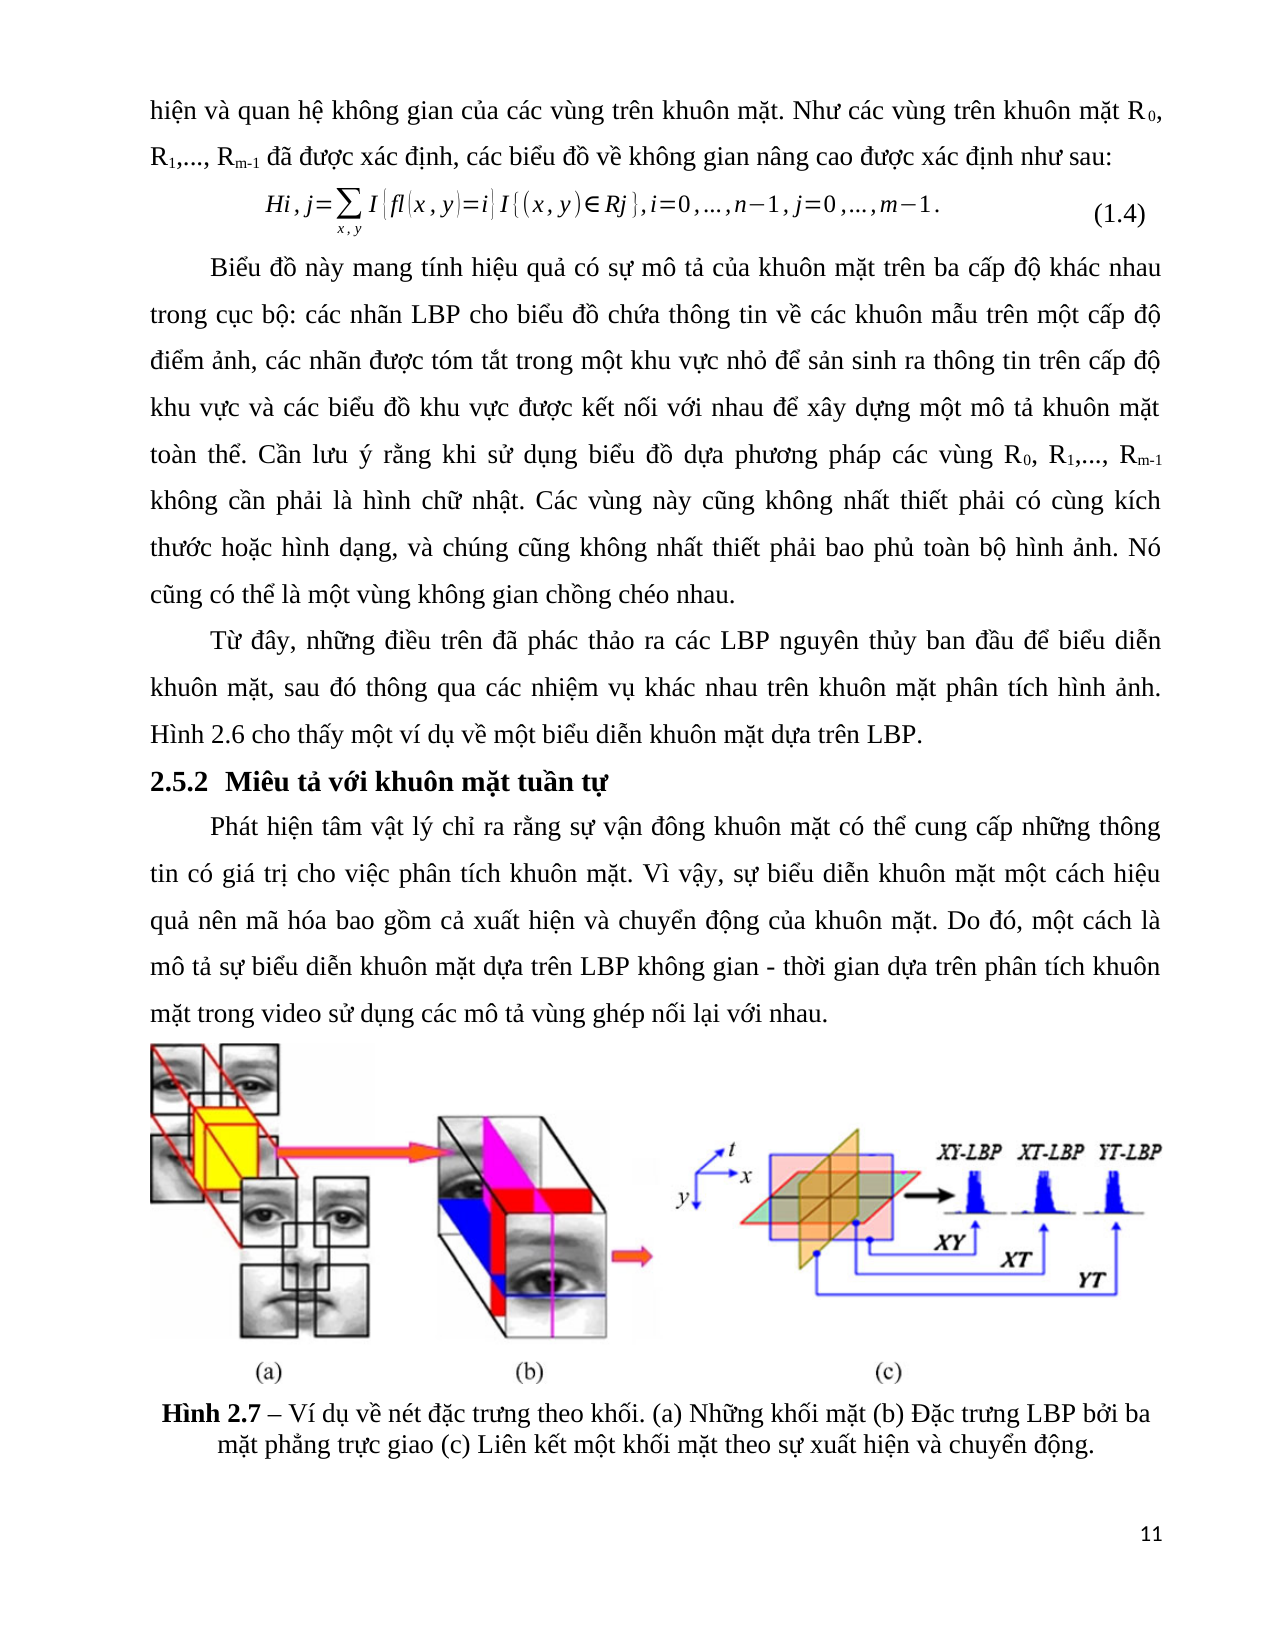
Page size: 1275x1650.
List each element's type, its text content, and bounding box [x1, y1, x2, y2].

subtitle Miêu tả với khuôn mặt tuần tự [150, 764, 1162, 798]
text Phát hiện tâm vật lý chỉ ra rằng sự vận đông khuôn mặt có thể cung cấp những thông tin có giá trị cho việc phân tích khuôn mặt. Vì vậy, sự biểu diễn khuôn mặt một cách hiệu quả nên mã hóa bao gồm cả xuất hiện và chuyển động của khuôn mặt. Do đó, một cách là mô tả sự biểu diễn khuôn mặt dựa trên LBP không gian - thời gian dựa trên phân tích khuôn mặt trong video sử dụng các mô tả vùng ghép nối lại với nhau. [150, 810, 1162, 1028]
table_header [139, 187, 1065, 251]
picture [150, 1043, 1163, 1384]
table_header (1.4) [1065, 187, 1174, 251]
text Từ đây, những điều trên đã phác thảo ra các LBP nguyên thủy ban đầu để biểu diễn khuôn mặt, sau đó thông qua các nhiệm vụ khác nhau trên khuôn mặt phân tích hình ảnh. Hình 2.6 cho thấy một ví dụ về một biểu diễn khuôn mặt dựa trên LBP. [150, 624, 1162, 749]
text Hình 2.7 – Ví dụ về nét đặc trưng theo khối. (a) Những khối mặt (b) Đặc trưng LBP bởi ba mặt phẳng trực giao (c) Liên kết một khối mặt theo sự xuất hiện và chuyển động. [150, 1397, 1162, 1459]
